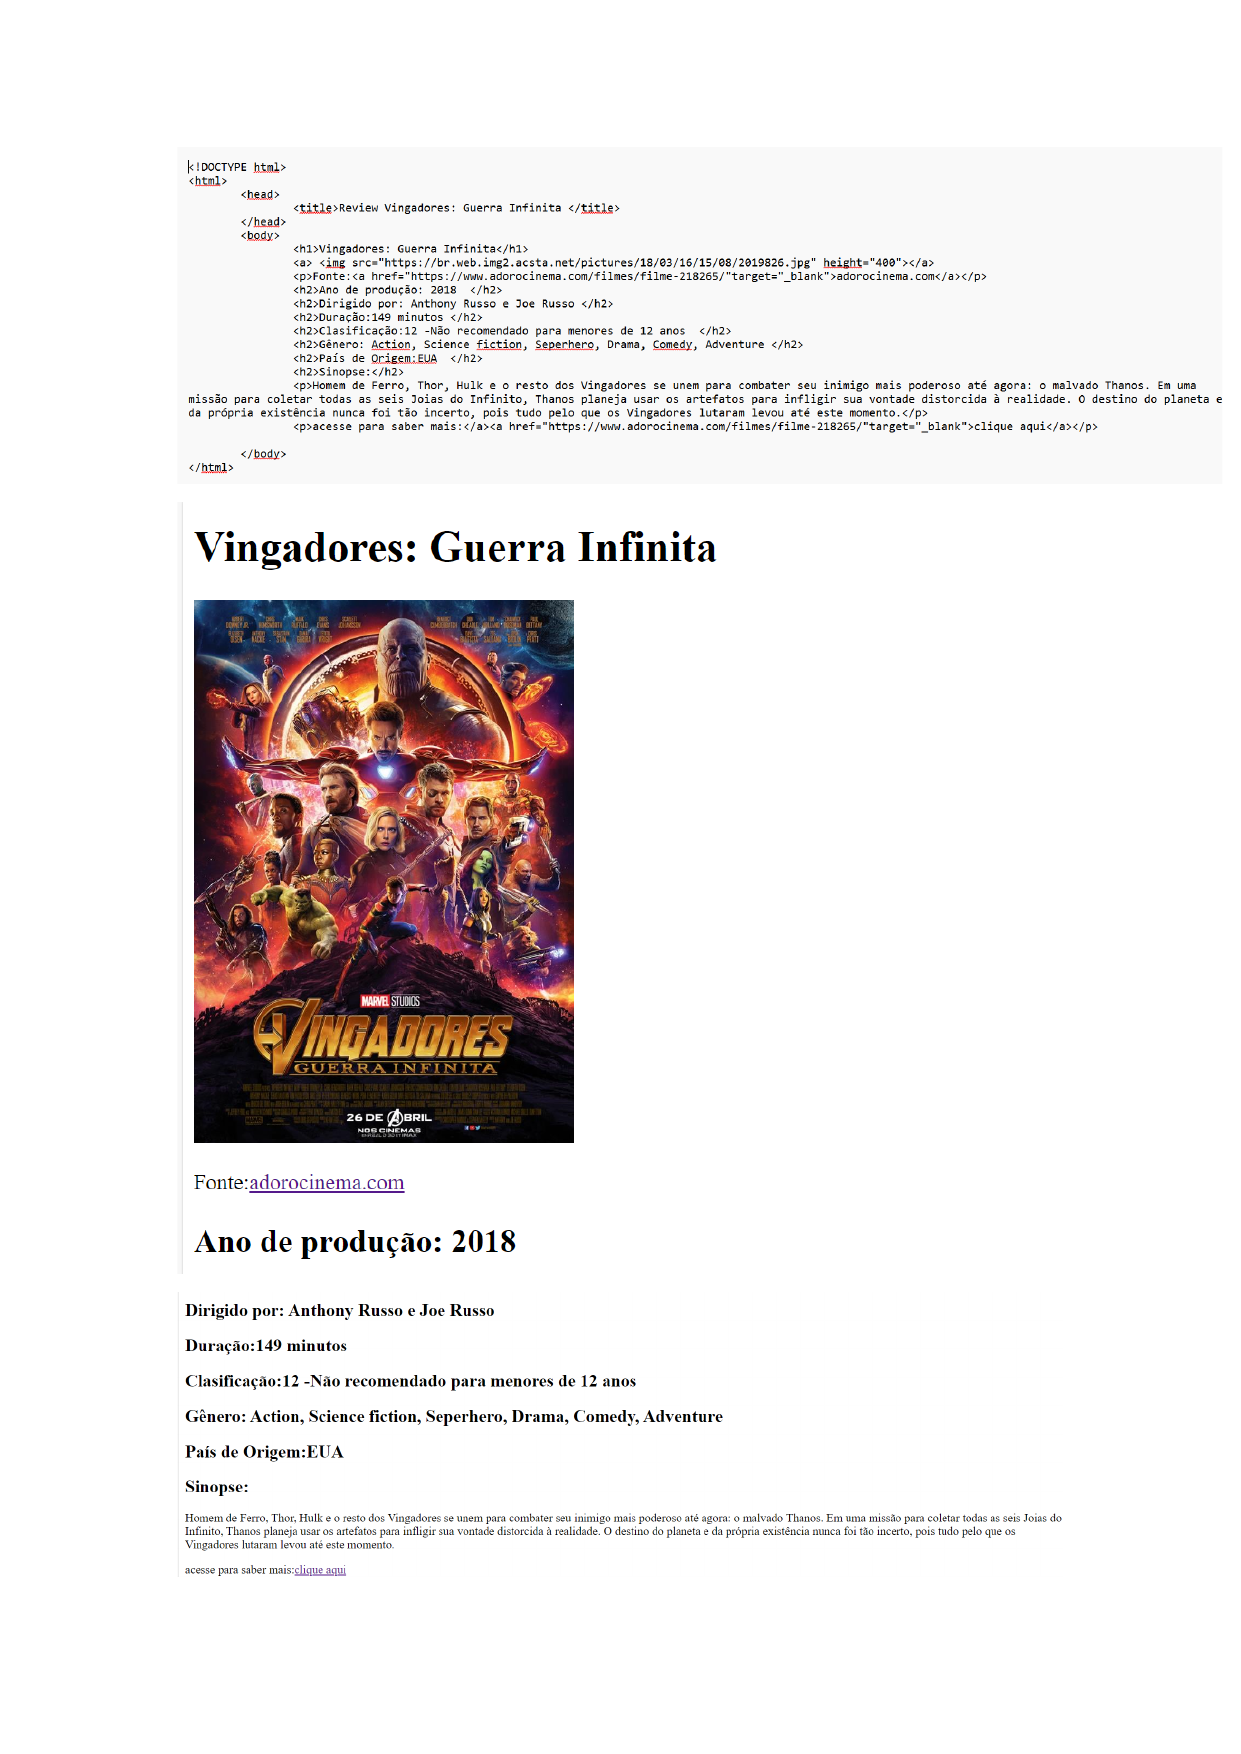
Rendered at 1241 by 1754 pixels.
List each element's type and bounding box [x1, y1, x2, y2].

picture [177, 147, 1223, 484]
picture [177, 1292, 1063, 1577]
picture [177, 502, 769, 1274]
